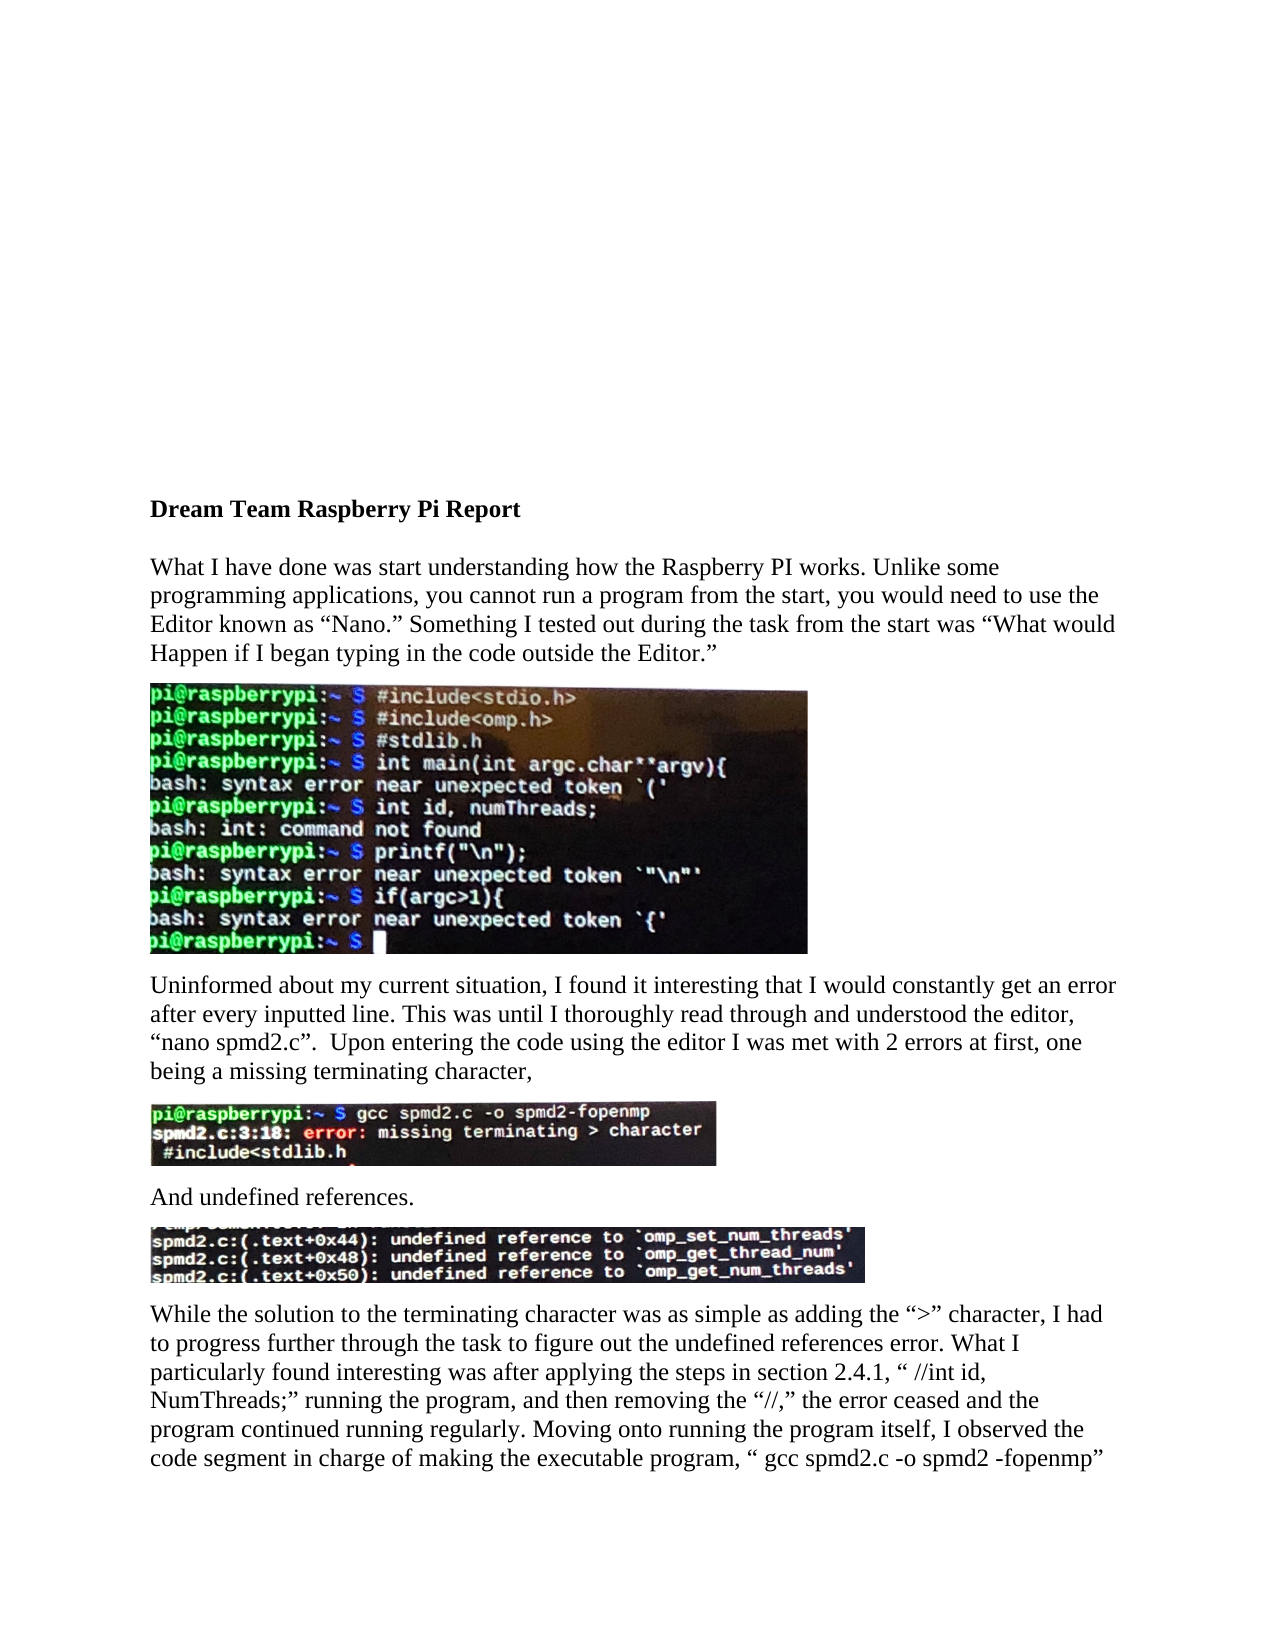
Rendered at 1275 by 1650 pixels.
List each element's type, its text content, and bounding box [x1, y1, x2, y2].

text Uninformed about my current situation, I found it interesting that I would constantly get an error after every inputted line. This was until I thoroughly read through and understood the editor, “nano spmd2.c”. Upon entering the code using the editor I was met with 2 errors at first, one being a missing terminating character, [150, 970, 1125, 1085]
picture [150, 1101, 717, 1166]
text And undefined references. [150, 1182, 1125, 1211]
text Dream Team Raspberry Pi Report What I have done was start understanding how the Raspberry PI works. Unlike some programming applications, you cannot run a program from the start, you would need to use the Editor known as “Nano.” Something I tested out during the task from the start was “What would Happen if I began typing in the code outside the Editor.” [150, 494, 1125, 667]
picture [150, 1227, 865, 1283]
picture [150, 683, 808, 954]
